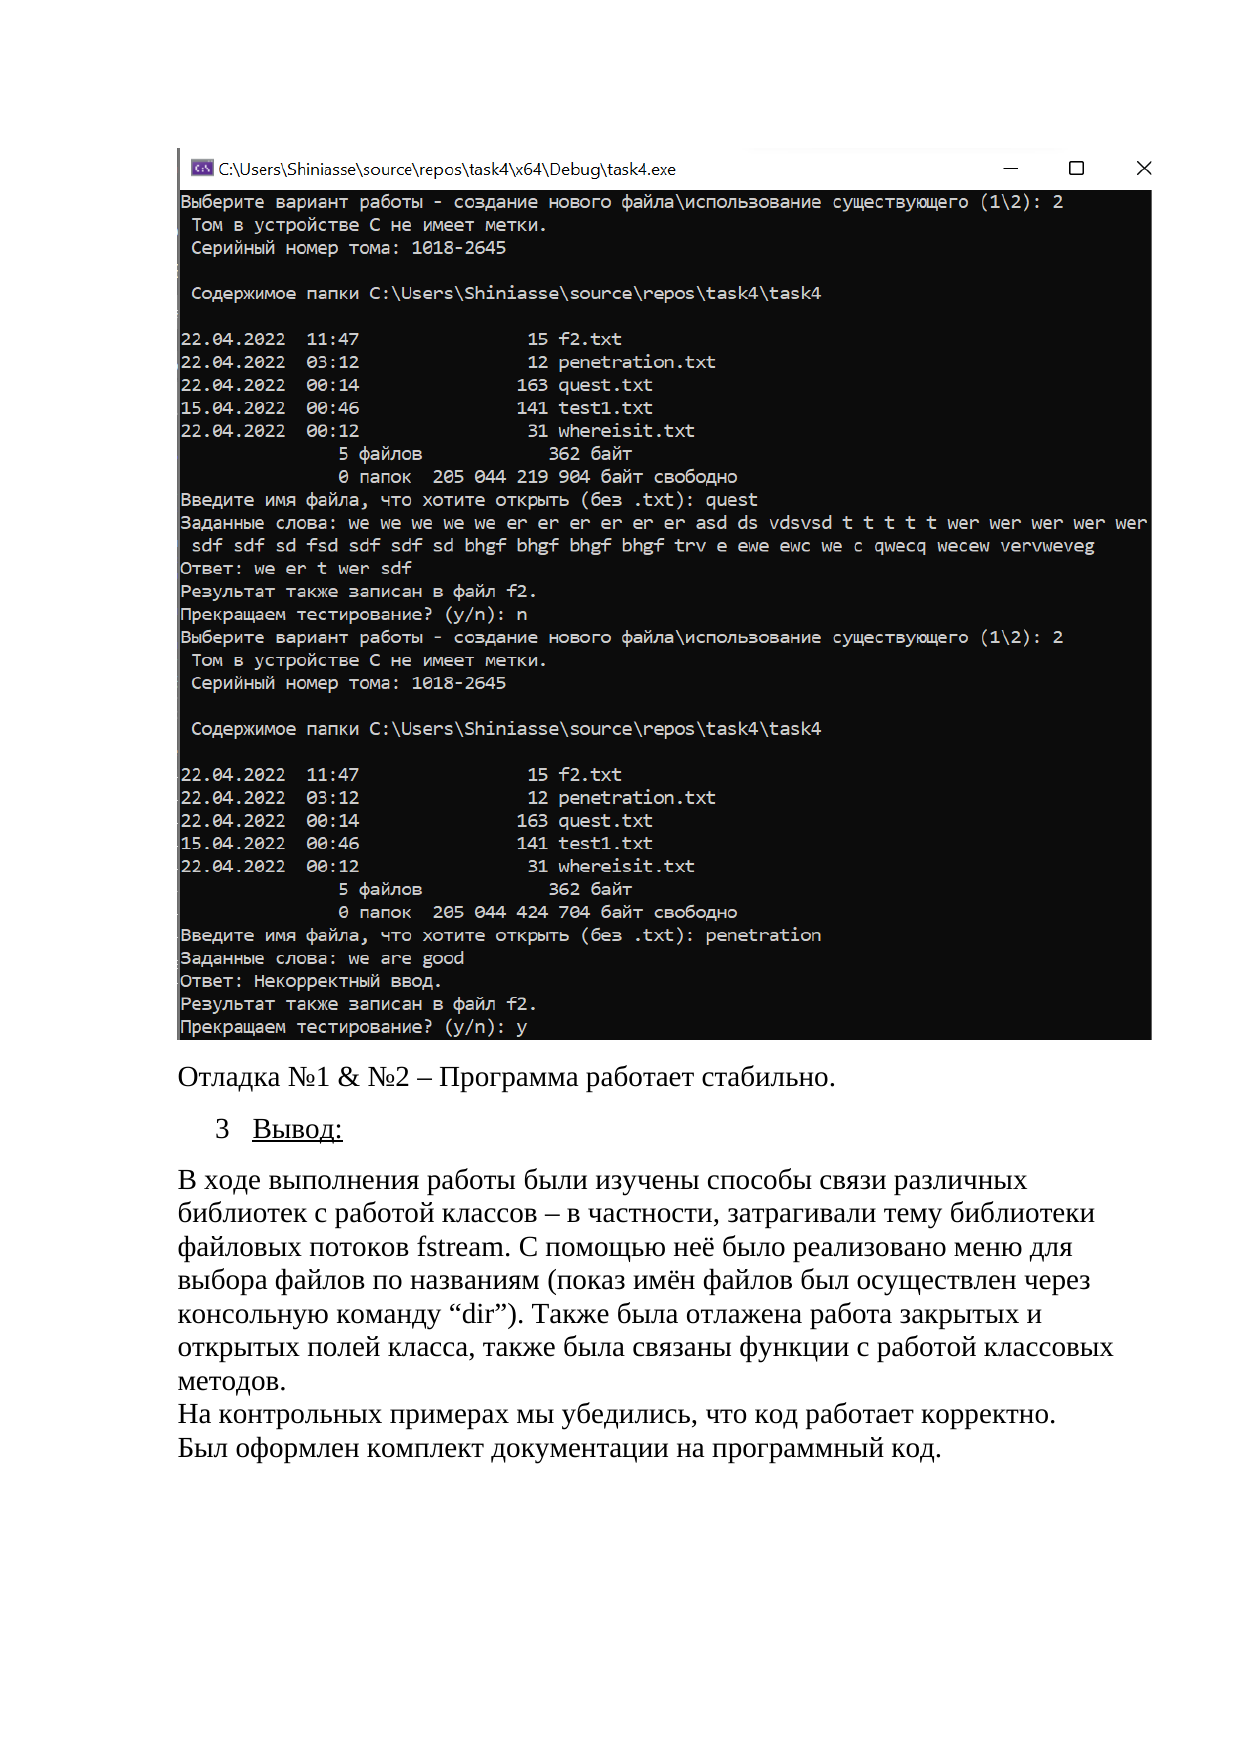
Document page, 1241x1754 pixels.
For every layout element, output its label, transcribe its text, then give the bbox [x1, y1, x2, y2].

picture [177, 148, 1152, 1040]
text На контрольных примерах мы убедились, что код работает корректно. Был оформлен комплект документации на программный код. [177, 1397, 1152, 1464]
list Вывод: [215, 1111, 1152, 1145]
text Отладка №1 & №2 – Программа работает стабильно. [177, 1059, 1152, 1092]
text В ходе выполнения работы были изучены способы связи различных библиотек с работой классов – в частности, затрагивали тему библиотеки файловых потоков fstream. С помощью неё было реализовано меню для выбора файлов по названиям (показ имён файлов был осуществлен через консольную команду “dir”). Также была отлажена работа закрытых и открытых полей класса, также была связаны функции с работой классовых методов. [177, 1162, 1152, 1397]
